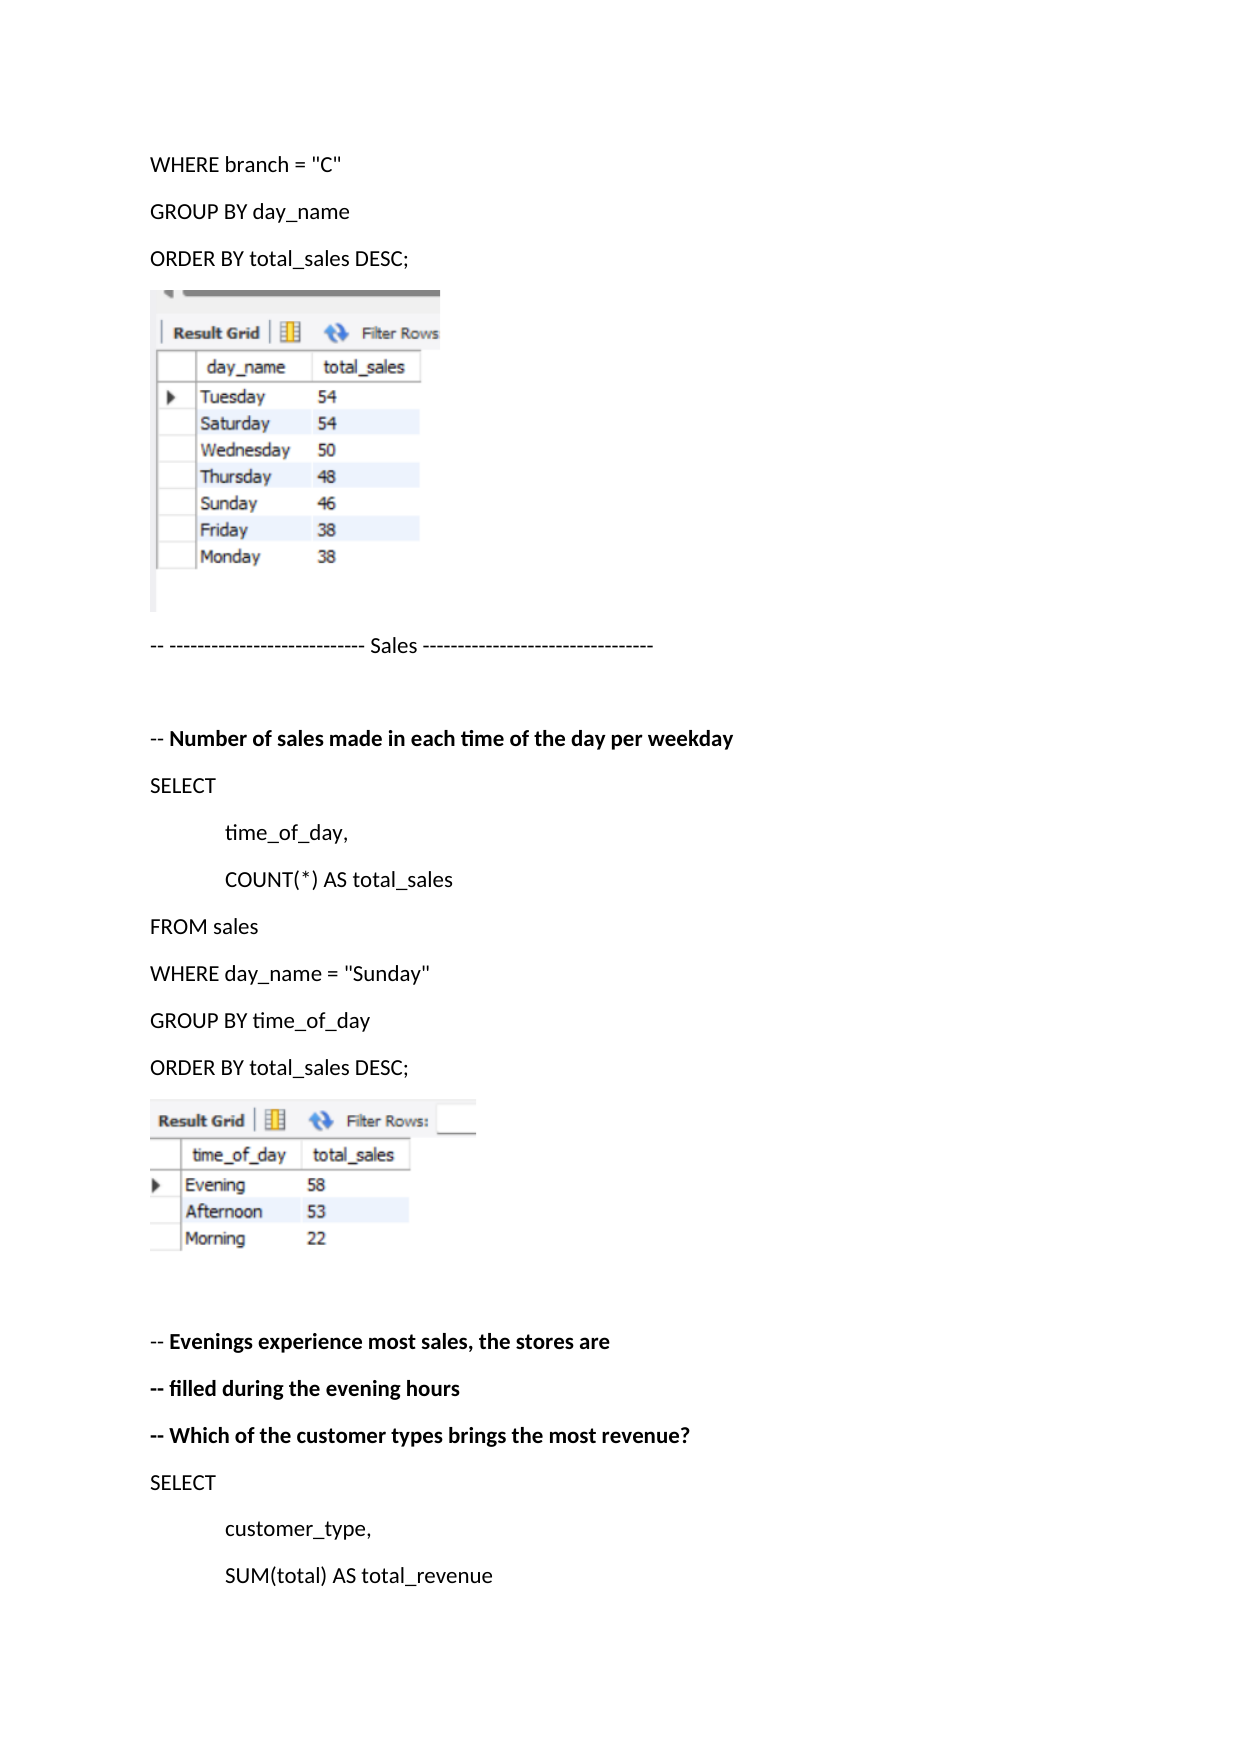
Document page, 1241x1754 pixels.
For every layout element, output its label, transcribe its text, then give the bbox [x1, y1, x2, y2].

text -- ---------------------------- Sales --------------------------------- [150, 631, 1090, 659]
text time_of_day, [150, 818, 1090, 846]
text COUNT(*) AS total_sales [150, 865, 1090, 893]
text SELECT [150, 771, 1090, 799]
text -- Evenings experience most sales, the stores are [150, 1327, 1090, 1355]
text -- Number of sales made in each time of the day per weekday [150, 724, 1090, 752]
text GROUP BY day_name [150, 197, 1090, 225]
text -- Which of the customer types brings the most revenue? [150, 1421, 1090, 1449]
text GROUP BY time_of_day [150, 1006, 1090, 1034]
text -- filled during the evening hours [150, 1374, 1090, 1402]
picture [150, 290, 440, 612]
text WHERE day_name = "Sunday" [150, 959, 1090, 987]
text ORDER BY total_sales DESC; [150, 1053, 1090, 1081]
text ORDER BY total_sales DESC; [150, 244, 1090, 272]
text FROM sales [150, 912, 1090, 940]
text SUM(total) AS total_revenue [150, 1561, 1090, 1589]
text SELECT [150, 1468, 1090, 1496]
text WHERE branch = "C" [150, 150, 1090, 178]
text customer_type, [150, 1514, 1090, 1543]
picture [150, 1099, 477, 1309]
